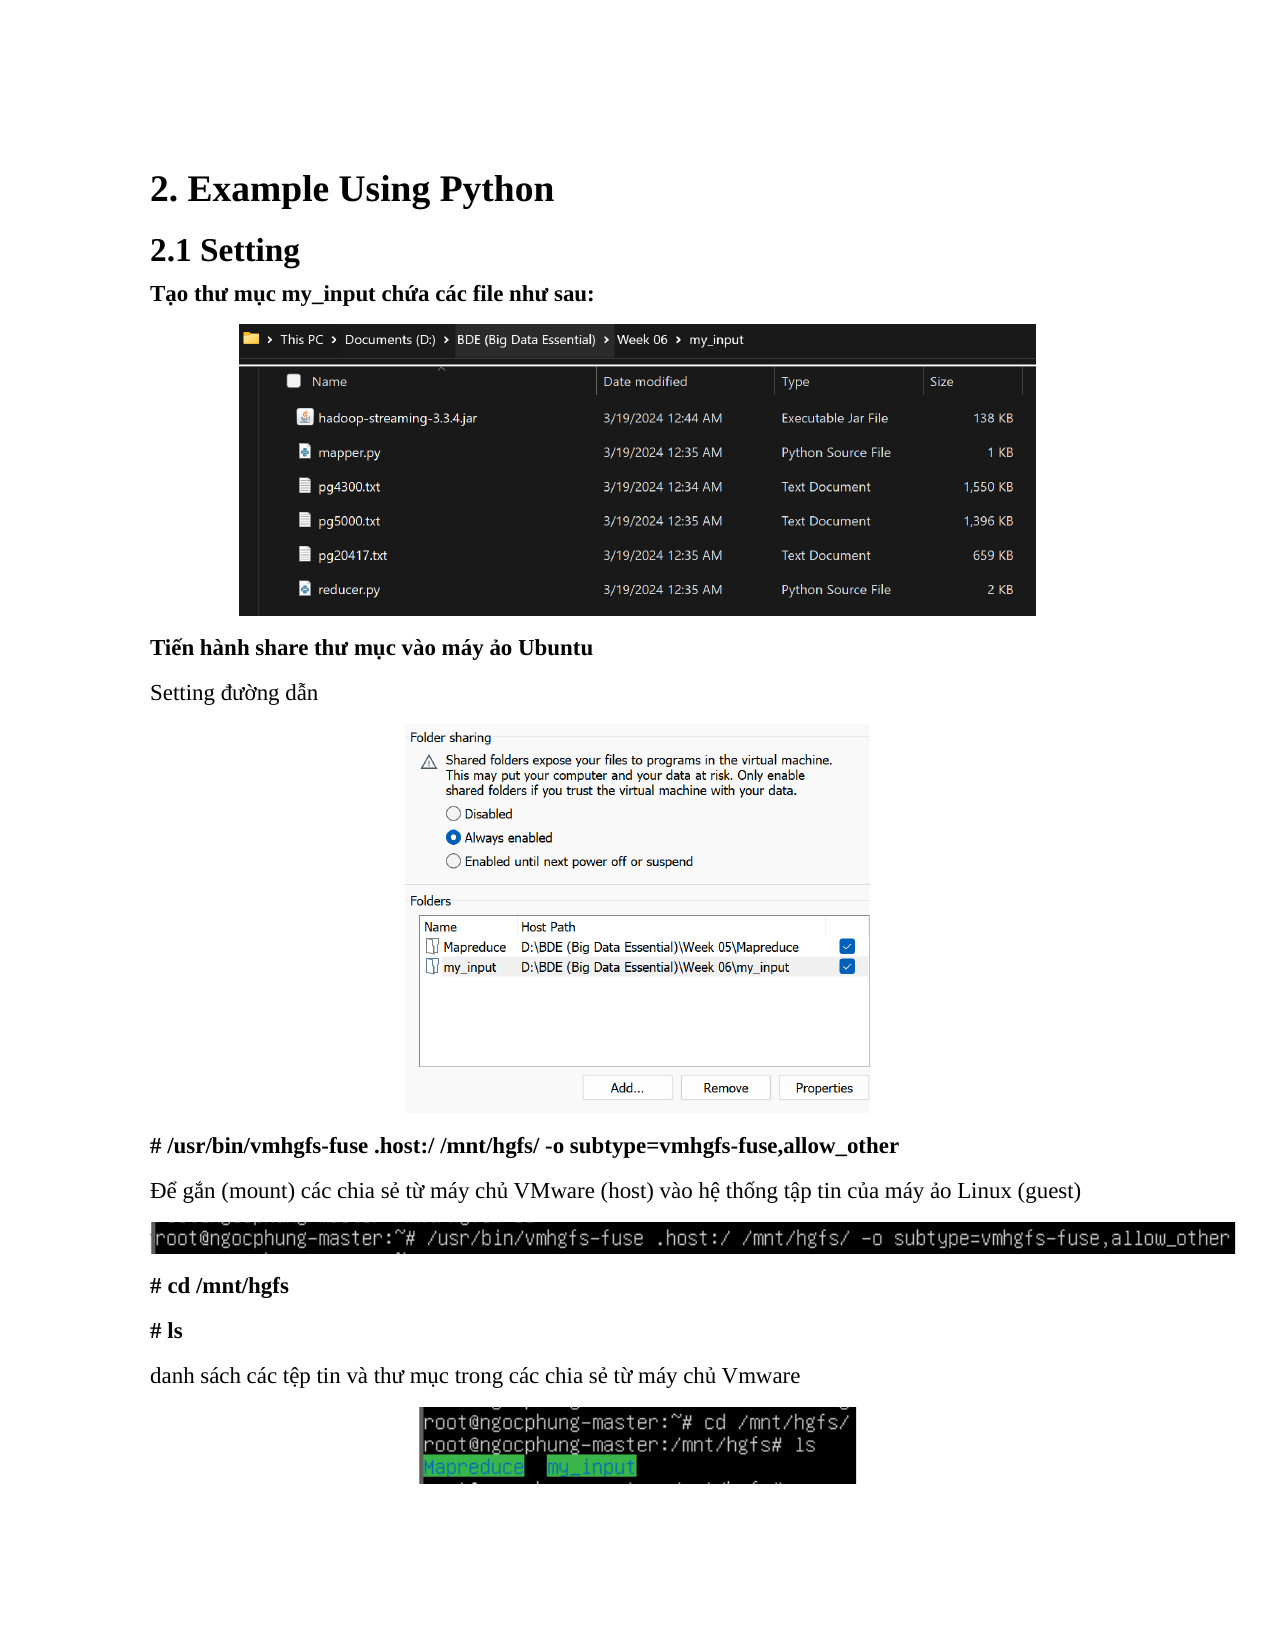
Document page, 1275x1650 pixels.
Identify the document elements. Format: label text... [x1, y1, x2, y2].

text # ls [150, 1317, 1125, 1343]
picture [405, 724, 870, 1113]
text Setting đường dẫn [150, 679, 1125, 705]
text # /usr/bin/vmhgfs-fuse .host:/ /mnt/hgfs/ -o subtype=vmhgfs-fuse,allow_other [150, 1132, 1125, 1158]
picture [418, 1407, 857, 1484]
subtitle 2. Example Using Python [150, 167, 1125, 210]
text # cd /mnt/hgfs [150, 1272, 1125, 1298]
picture [239, 324, 1036, 616]
subtitle 2.1 Setting [150, 230, 1125, 268]
text Tiến hành share thư mục vào máy ảo Ubuntu [150, 634, 1125, 660]
text Để gắn (mount) các chia sẻ từ máy chủ VMware (host) vào hệ thống tập tin của máy ảo Linux (guest) [150, 1177, 1125, 1203]
text Tạo thư mục my_input chứa các file như sau: [150, 279, 1125, 306]
picture [150, 1222, 1236, 1254]
text danh sách các tệp tin và thư mục trong các chia sẻ từ máy chủ Vmware [150, 1362, 1125, 1388]
